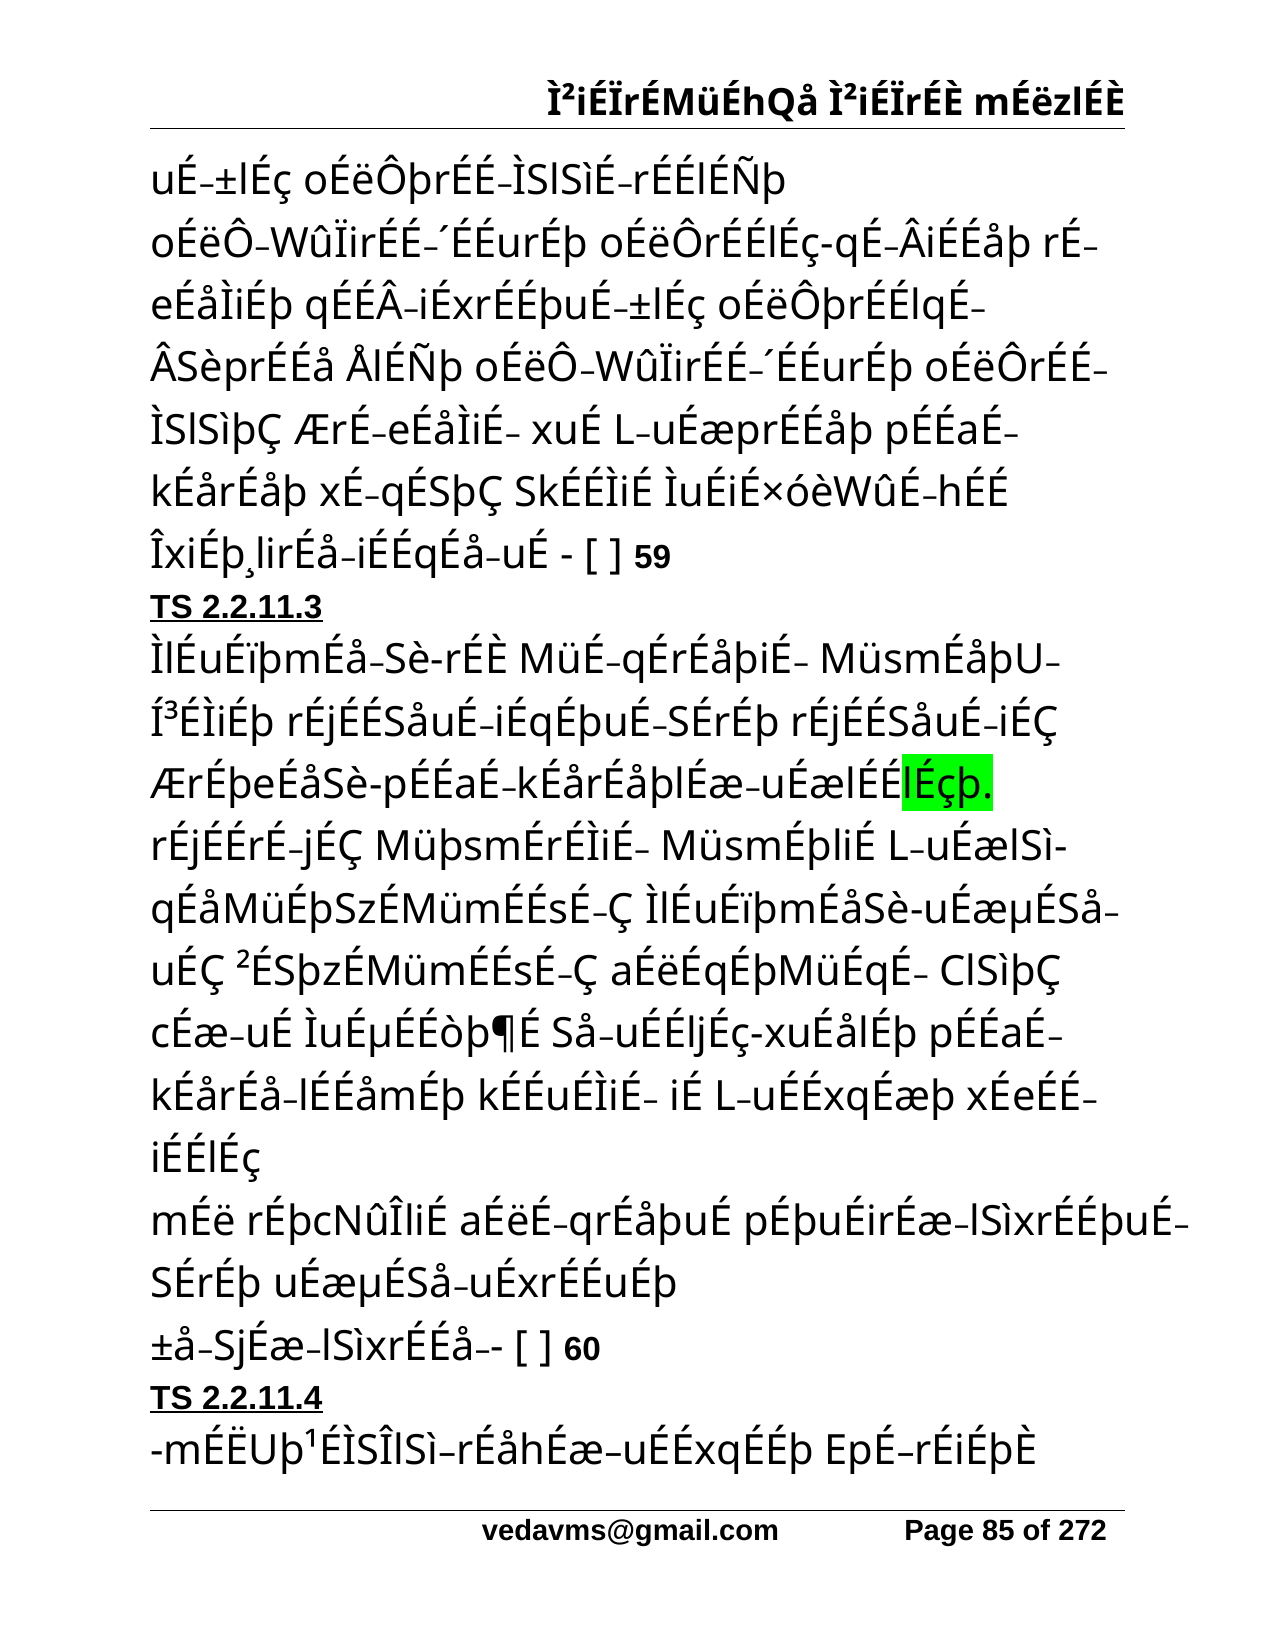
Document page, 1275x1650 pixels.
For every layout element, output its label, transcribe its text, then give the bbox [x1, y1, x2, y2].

text oÉëÔ–WûÏirÉÉ–´ÉÉurÉþ oÉëÔrÉÉlÉç-qÉ–ÂiÉÉåþ rÉ–eÉåÌiÉþ qÉÉÂ–iÉxrÉÉþuÉ–±lÉç oÉëÔþrÉÉlqÉ–ÂSèprÉÉå ÅlÉÑþ oÉëÔ–WûÏirÉÉ–´ÉÉurÉþ oÉëÔrÉÉ–ÌSlSìþÇ ÆrÉ–eÉåÌiÉ– xuÉ L–uÉæprÉÉåþ pÉÉaÉ–kÉårÉåþ xÉ–qÉSþÇ SkÉÉÌiÉ ÌuÉiÉ×óèWûÉ–hÉÉ ÎxiÉþ¸lirÉå–iÉÉqÉå–uÉ - [ ] 59 [150, 212, 1125, 581]
text ÌuÉ–zÉå cÉþ xÉ–qÉSþÇ SSèkrÉÉ–ÍqÉirÉæ–lSìxrÉÉþ-uÉ–±lÉç oÉëÔþrÉÉ–ÌSlSìÉ–rÉÉlÉÑþ [150, 150, 1125, 207]
text mÉë rÉþcNûÎliÉ aÉëÉ–qrÉåþuÉ pÉþuÉirÉæ–lSìxrÉÉþuÉ–SÉrÉþ uÉæµÉSå–uÉxrÉÉuÉþ [150, 1191, 1200, 1310]
text TS 2.2.11.3 [150, 587, 1158, 625]
text ±å–SjÉæ–lSìxrÉÉå–- [ ] 60 [150, 1315, 1200, 1372]
text TS 2.2.11.4 [150, 1378, 1158, 1416]
